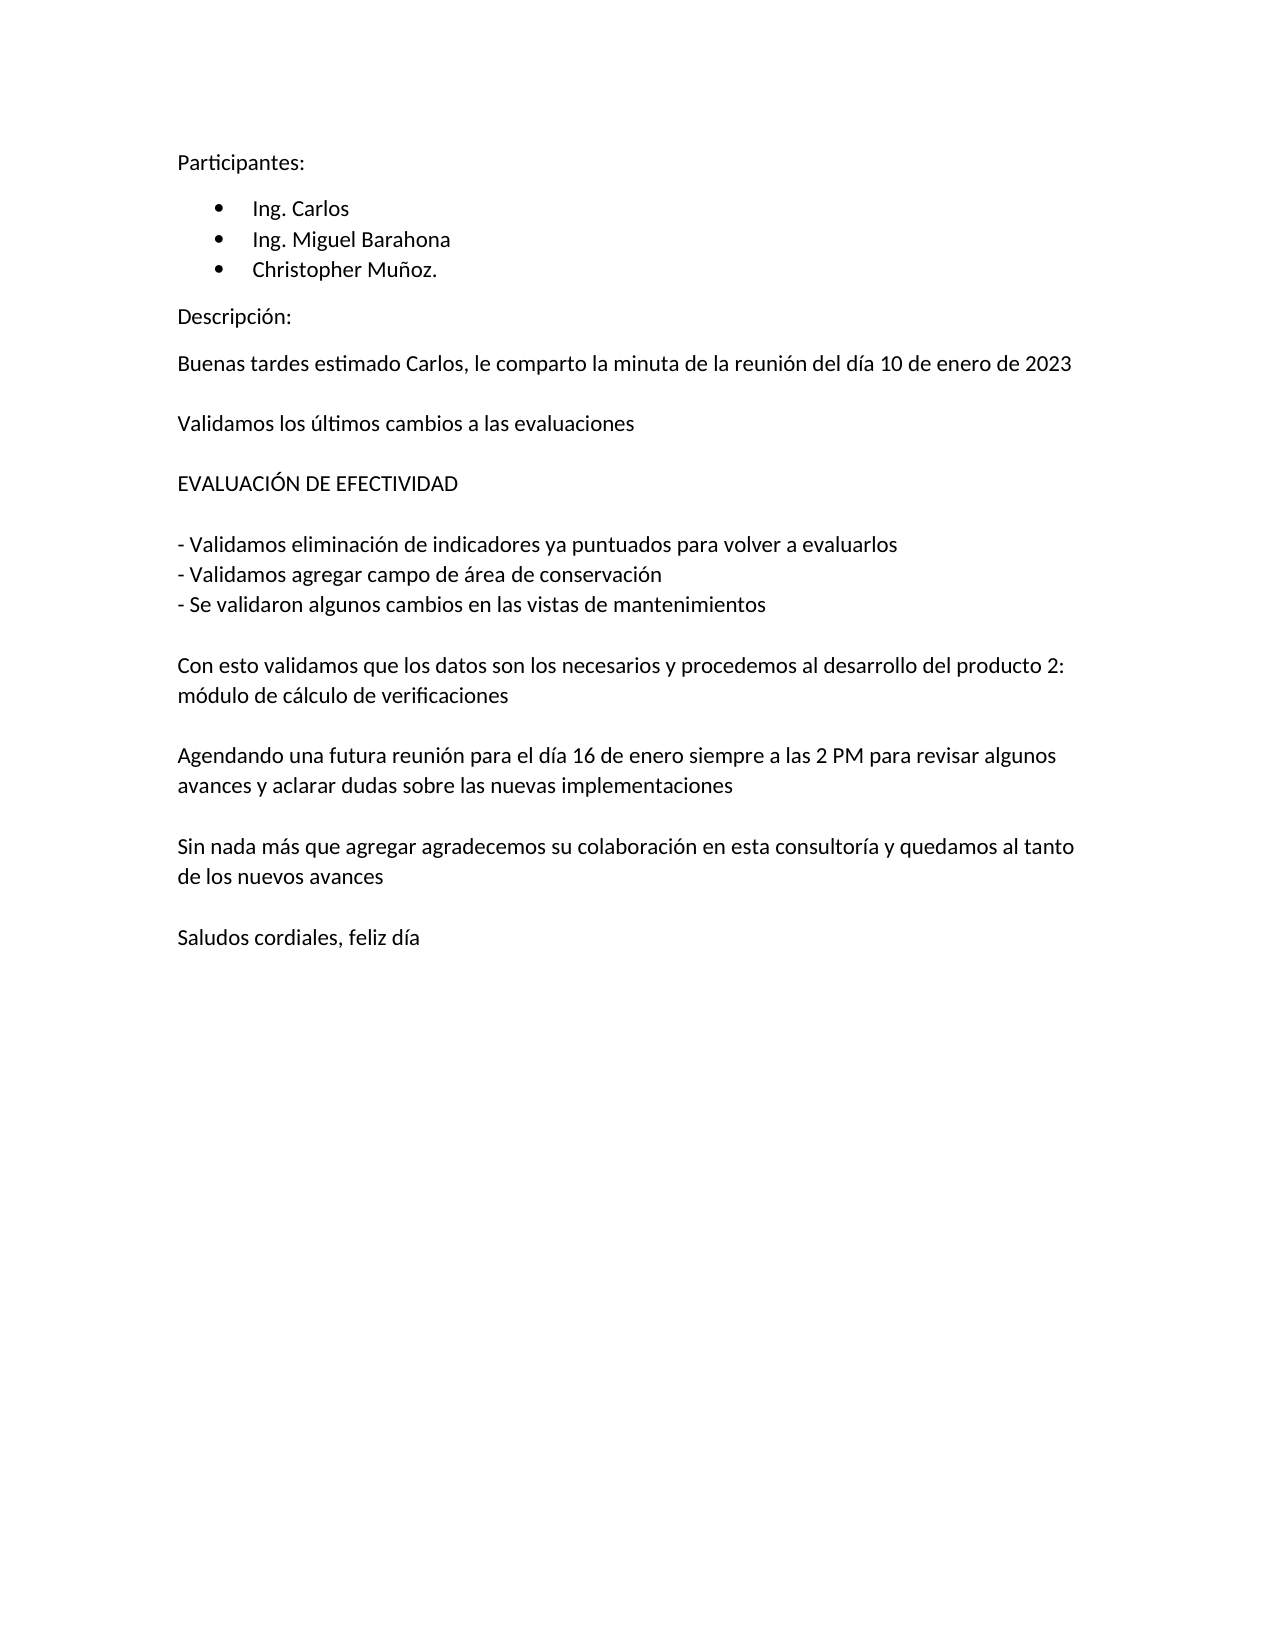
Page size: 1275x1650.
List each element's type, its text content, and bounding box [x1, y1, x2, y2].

list Ing. Carlos [215, 194, 1098, 222]
text Buenas tardes estimado Carlos, le comparto la minuta de la reunión del día 10 de enero de 2023 Validamos los últimos cambios a las evaluaciones EVALUACIÓN DE EFECTIVIDAD - Validamos eliminación de indicadores ya puntuados para volver a evaluarlos - Validamos agregar campo de área de conservación - Se validaron algunos cambios en las vistas de mantenimientos Con esto validamos que los datos son los necesarios y procedemos al desarrollo del producto 2: módulo de cálculo de verificaciones Agendando una futura reunión para el día 16 de enero siempre a las 2 PM para revisar algunos avances y aclarar dudas sobre las nuevas implementaciones Sin nada más que agregar agradecemos su colaboración en esta consultoría y quedamos al tanto de los nuevos avances Saludos cordiales, feliz día [177, 349, 1098, 951]
text Descripción: [177, 302, 1098, 330]
text Participantes: [177, 148, 1098, 176]
list Ing. Miguel Barahona [215, 225, 1098, 253]
list Christopher Muñoz. [215, 255, 1098, 283]
